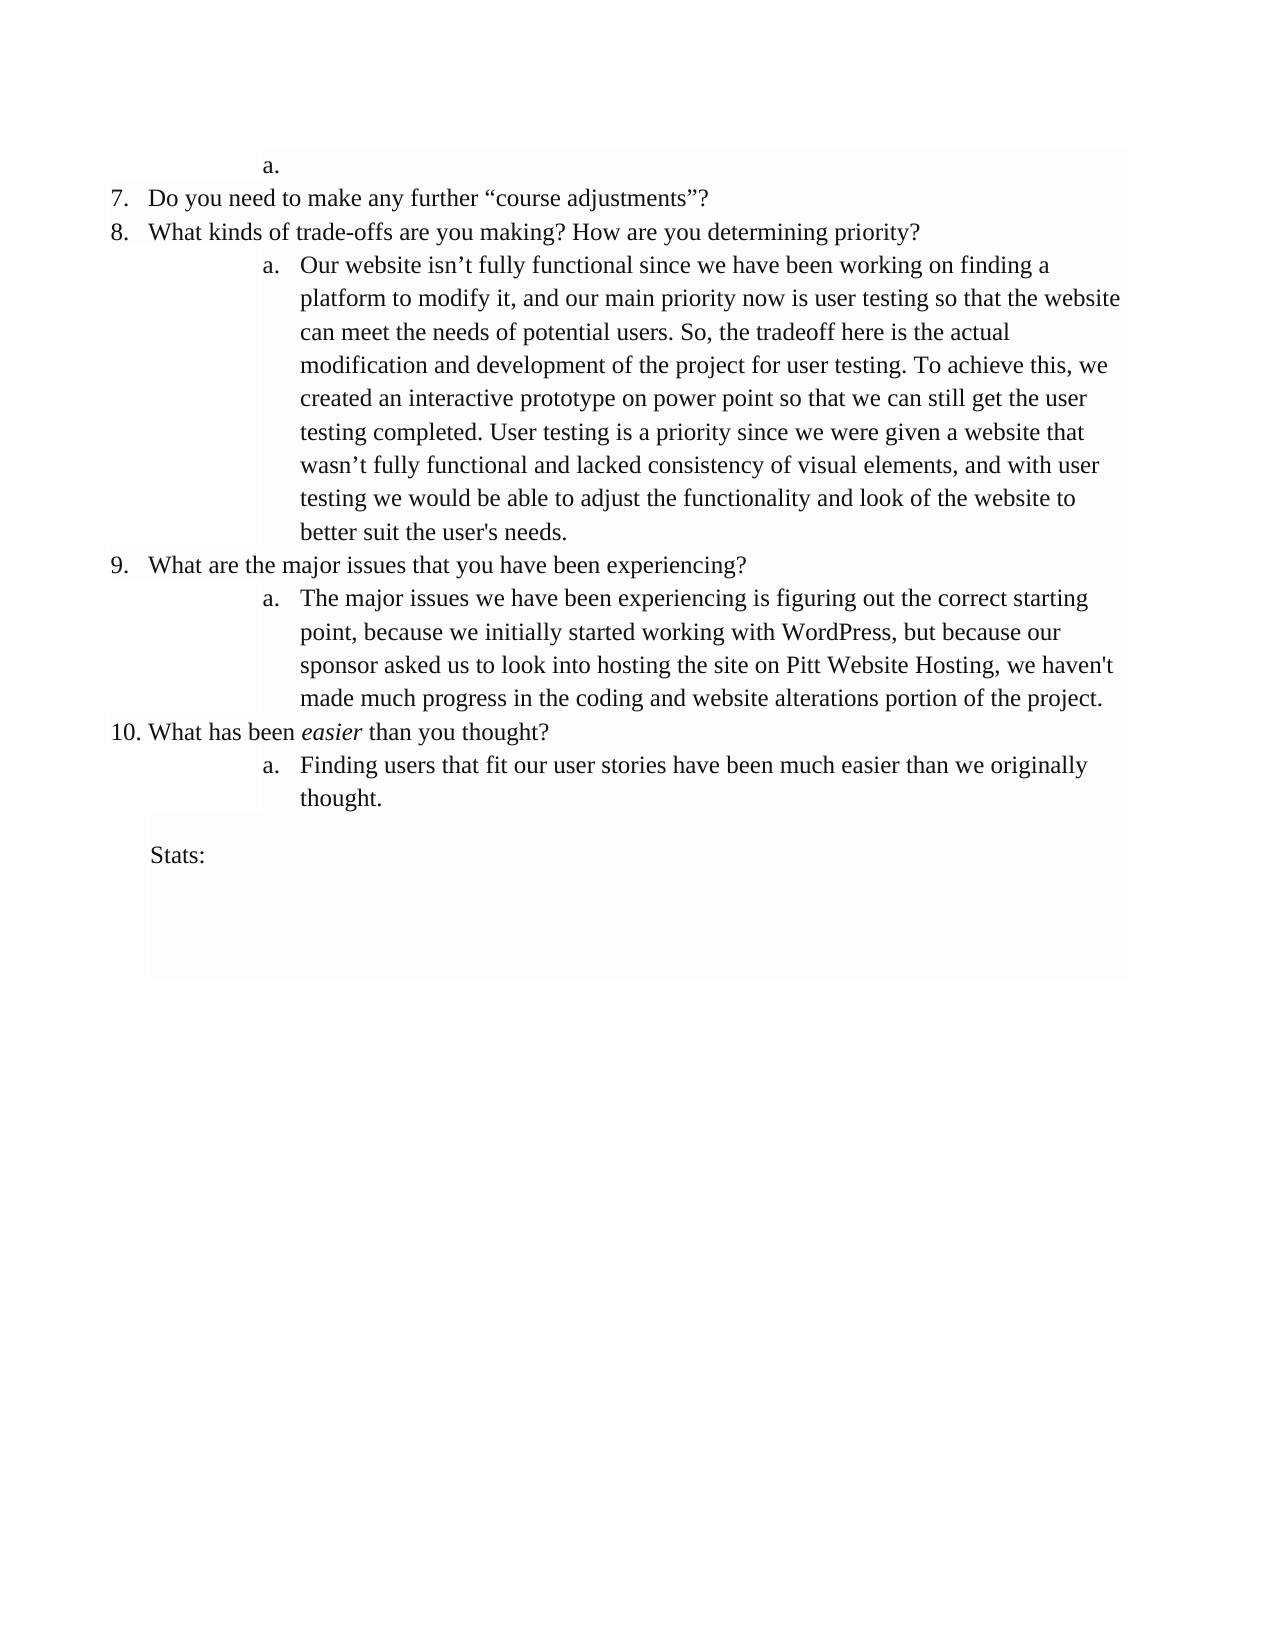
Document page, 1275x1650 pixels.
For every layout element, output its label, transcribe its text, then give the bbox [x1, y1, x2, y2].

list Our website isn’t fully functional since we have been working on finding a platform to modify it, and our main priority now is user testing so that the website can meet the needs of potential users. So, the tradeoff here is the actual modification and development of the project for user testing. To achieve this, we created an interactive prototype on power point so that we can still get the user testing completed. User testing is a priority since we were given a website that wasn’t fully functional and lacked consistency of visual elements, and with user testing we would be able to adjust the functionality and look of the website to better suit the user's needs. [262, 250, 1127, 545]
list Do you need to make any further “course adjustments”? [110, 183, 1127, 212]
list The major issues we have been experiencing is figuring out the correct starting point, because we initially started working with WordPress, but because our sponsor asked us to look into hosting the site on Pitt Website Hosting, we haven't made much progress in the coding and website alterations portion of the project. [262, 583, 1127, 712]
list What has been easier than you thought? [110, 717, 1127, 745]
list Finding users that fit our user stories have been much easier than we originally thought. [262, 750, 1127, 812]
list What are the major issues that you have been experiencing? [110, 550, 1127, 579]
text Stats: [150, 840, 1127, 869]
list What kinds of trade-offs are you making? How are you determining priority? [110, 217, 1127, 245]
